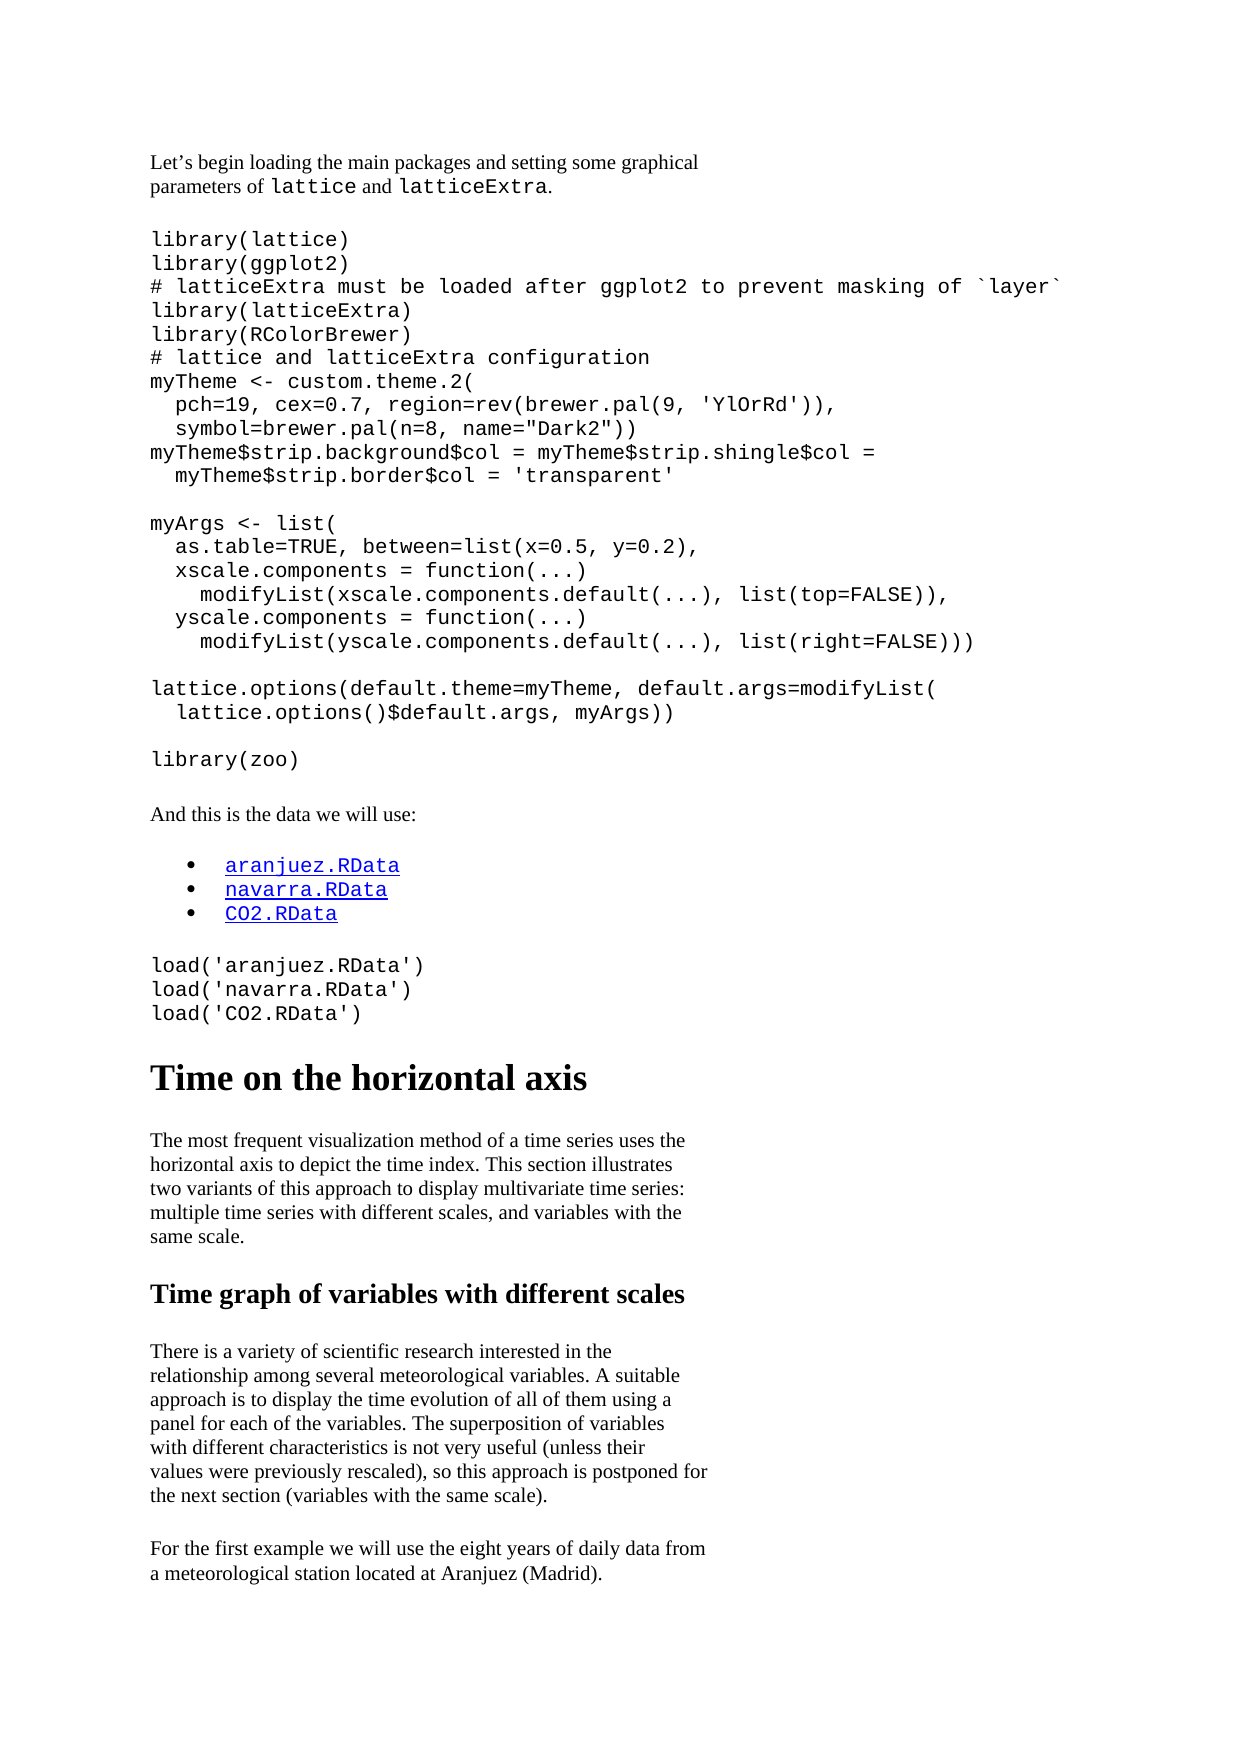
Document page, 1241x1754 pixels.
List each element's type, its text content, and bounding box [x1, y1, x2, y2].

text Time on the horizontal axis [150, 1055, 1090, 1098]
text Time graph of variables with different scales [150, 1277, 1090, 1309]
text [150, 1536, 1090, 1584]
text modifyList(xscale.components.default(...), list(top=FALSE)), [150, 584, 1090, 607]
text load('aranjuez.RData') [150, 955, 1090, 979]
text myTheme$strip.border$col = 'transparent' [150, 465, 1090, 489]
text # lattice and latticeExtra configuration [150, 347, 1090, 371]
list aranjuez.RData [187, 855, 1090, 879]
list CO2.RData [187, 902, 1090, 926]
text library(zoo) [150, 749, 1090, 773]
text myArgs <- list( [150, 513, 1090, 536]
text The most frequent visualization method of a time series uses the horizontal axis to depict the time index. This section illustrates two variants of this approach to display multivariate time series: multiple time series with different scales, and variables with the same scale. [150, 1128, 1090, 1248]
text xscale.components = function(...) [150, 560, 1090, 584]
text library(RColorBrewer) [150, 323, 1090, 347]
text modifyList(yscale.components.default(...), list(right=FALSE))) [150, 631, 1090, 654]
text library(lattice) [150, 229, 1090, 253]
text myTheme <- custom.theme.2( [150, 371, 1090, 394]
text as.table=TRUE, between=list(x=0.5, y=0.2), [150, 536, 1090, 560]
text load('CO2.RData') [150, 1003, 1090, 1026]
text lattice.options()$default.args, myArgs)) [150, 702, 1090, 726]
text library(latticeExtra) [150, 300, 1090, 323]
text myTheme$strip.background$col = myTheme$strip.shingle$col = [150, 442, 1090, 465]
text Let’s begin loading the main packages and setting some graphical parameters of lattice and latticeExtra. [150, 150, 1090, 200]
list navarra.RData [187, 879, 1090, 902]
text pch=19, cex=0.7, region=rev(brewer.pal(9, 'YlOrRd')), [150, 394, 1090, 418]
text symbol=brewer.pal(n=8, name="Dark2")) [150, 418, 1090, 442]
text library(ggplot2) [150, 253, 1090, 276]
text lattice.options(default.theme=myTheme, default.args=modifyList( [150, 678, 1090, 702]
text There is a variety of scientific research interested in the relationship among several meteorological variables. A suitable approach is to display the time evolution of all of them using a panel for each of the variables. The superposition of variables with different characteristics is not very useful (unless their values were previously rescaled), so this approach is postponed for the next section (variables with the same scale). [150, 1339, 1090, 1507]
text # latticeExtra must be loaded after ggplot2 to prevent masking of `layer` [150, 276, 1090, 300]
text yscale.components = function(...) [150, 607, 1090, 631]
text And this is the data we will use: [150, 802, 1090, 826]
text load('navarra.RData') [150, 979, 1090, 1003]
